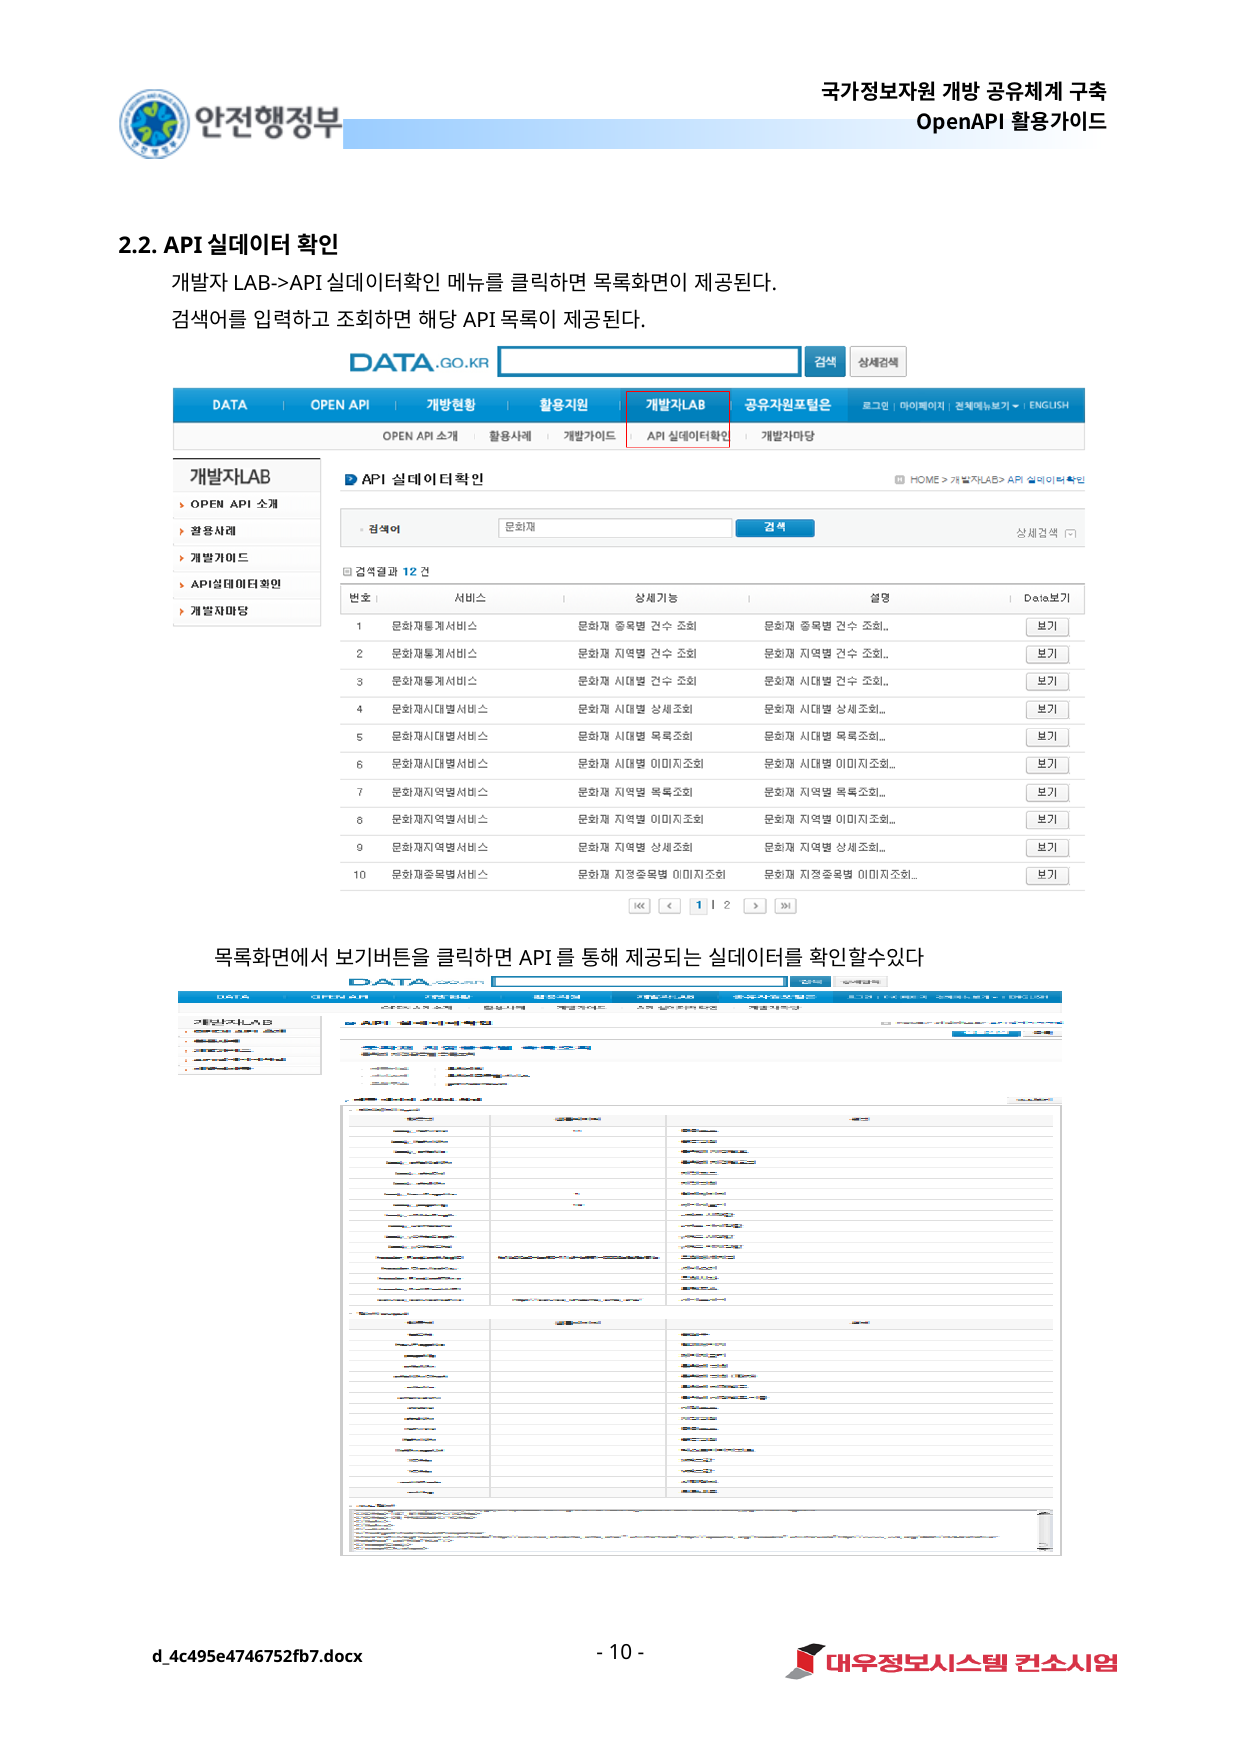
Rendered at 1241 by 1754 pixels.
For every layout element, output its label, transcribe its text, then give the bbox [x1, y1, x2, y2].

text 개발자LAB->API실데이터확인 메뉴를 클릭하면 목록화면이 제공된다. [171, 263, 1122, 300]
picture [165, 337, 1093, 919]
subtitle API실데이터 확인 [118, 225, 1122, 263]
picture [165, 975, 1076, 1560]
picture [118, 88, 344, 159]
picture [783, 1635, 1123, 1680]
text 검색어를 입력하고 조회하면 해당 API목록이 제공된다. [171, 300, 1122, 338]
text 목록화면에서 보기버튼을 클릭하면 API를 통해 제공되는 실데이터를 확인할수있다 [214, 938, 1122, 975]
